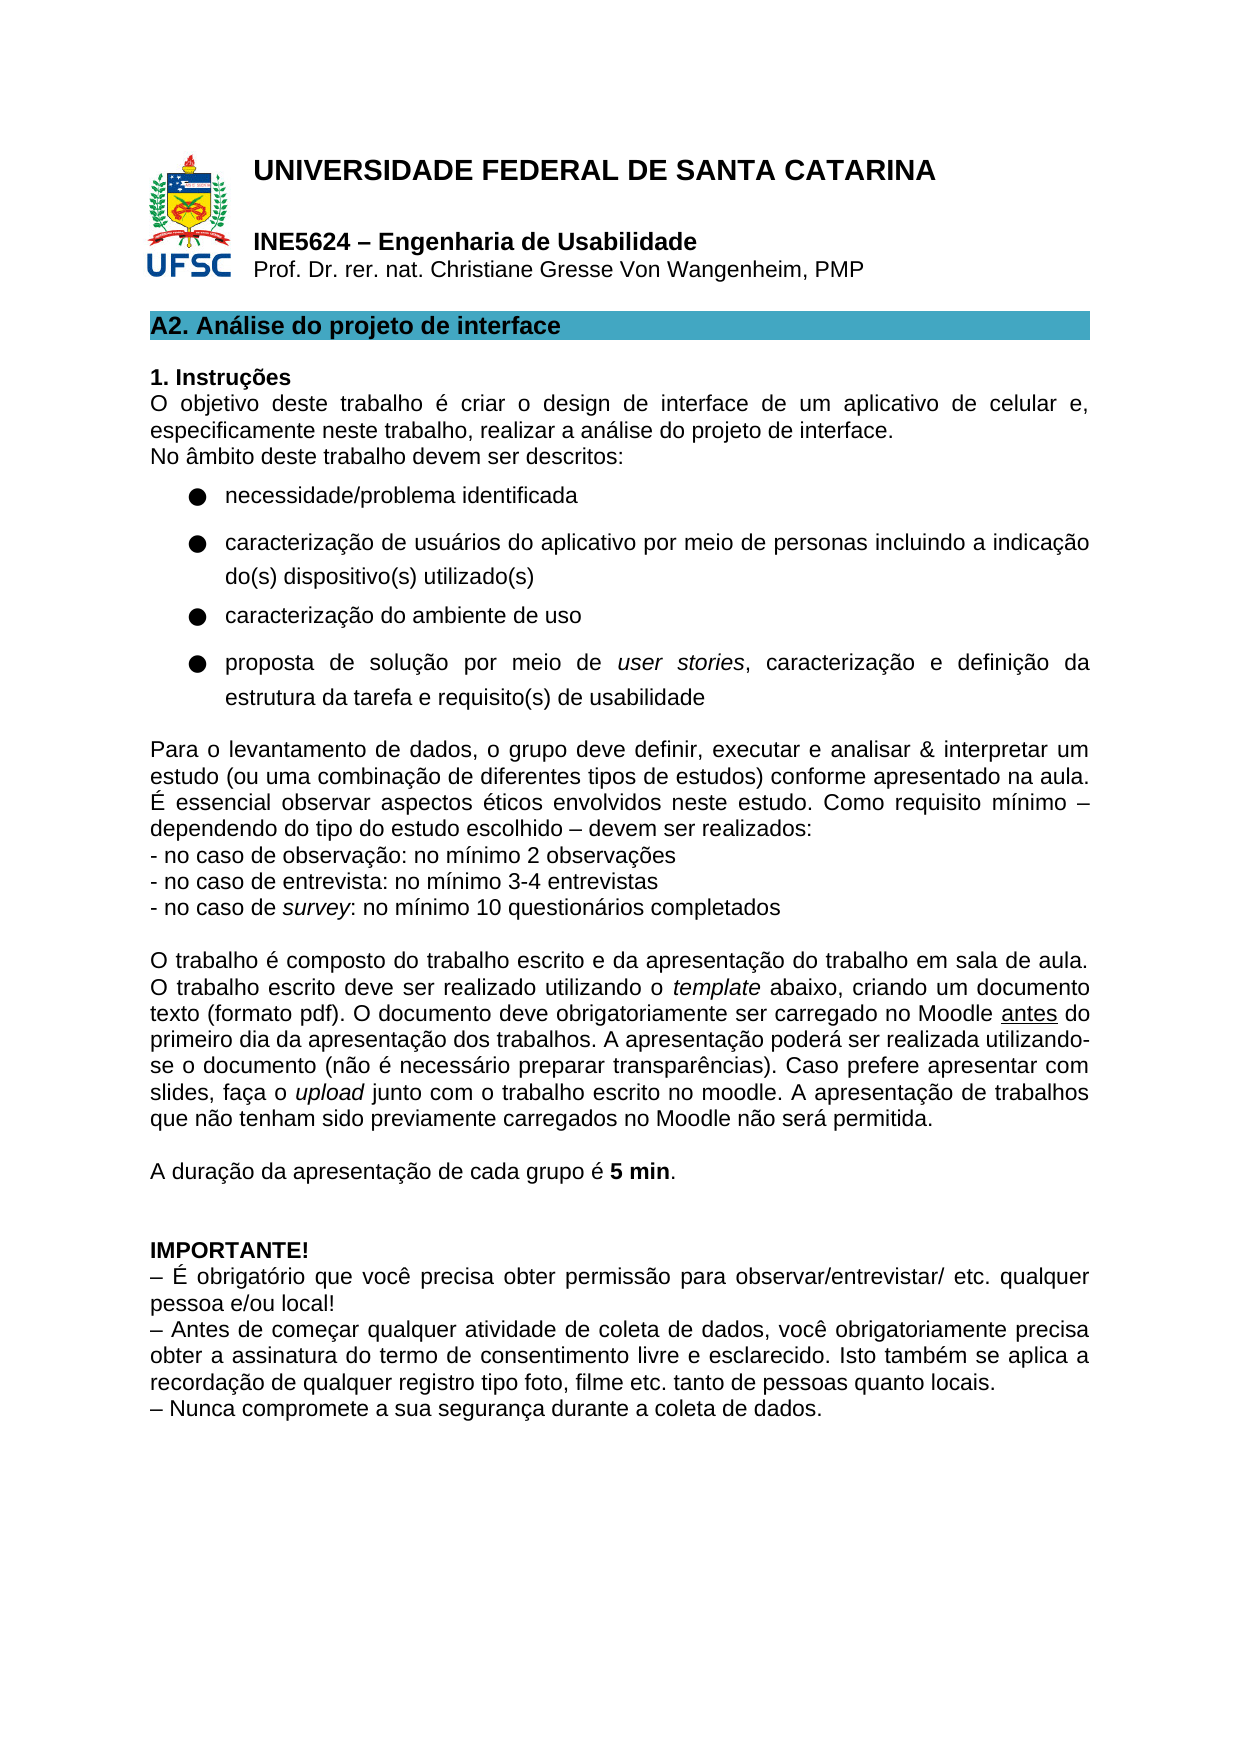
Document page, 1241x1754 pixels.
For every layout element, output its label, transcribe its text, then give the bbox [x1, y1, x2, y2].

list caracterização de usuários do aplicativo por meio de personas incluindo a indicação do(s) dispositivo(s) utilizado(s) [187, 516, 1090, 589]
text INE5624 – Engenharia de Usabilidade [235, 227, 1090, 256]
text - no caso de observação: no mínimo 2 observações [150, 842, 1090, 868]
list necessidade/problema identificada [187, 469, 1090, 516]
list caracterização do ambiente de uso [187, 589, 1090, 637]
text O objetivo deste trabalho é criar o design de interface de um aplicativo de celular e, especificamente neste trabalho, realizar a análise do projeto de interface. [150, 390, 1090, 443]
list proposta de solução por meio de user stories, caracterização e definição da estrutura da tarefa e requisito(s) de usabilidade [187, 637, 1090, 710]
text A2. Análise do projeto de interface [150, 311, 1090, 340]
text 1. Instruções [150, 364, 1090, 390]
text Para o levantamento de dados, o grupo deve definir, executar e analisar & interpretar um estudo (ou uma combinação de diferentes tipos de estudos) conforme apresentado na aula. É essencial observar aspectos éticos envolvidos neste estudo. Como requisito mínimo – dependendo do tipo do estudo escolhido – devem ser realizados: [150, 736, 1090, 842]
text – Nunca compromete a sua segurança durante a coleta de dados. [150, 1395, 1090, 1421]
text No âmbito deste trabalho devem ser descritos: [150, 443, 1090, 469]
text O trabalho é composto do trabalho escrito e da apresentação do trabalho em sala de aula. O trabalho escrito deve ser realizado utilizando o template abaixo, criando um documento texto (formato pdf). O documento deve obrigatoriamente ser carregado no Moodle antes do primeiro dia da apresentação dos trabalhos. A apresentação poderá ser realizada utilizando-se o documento (não é necessário preparar transparências). Caso prefere apresentar com slides, faça o upload junto com o trabalho escrito no moodle. A apresentação de trabalhos que não tenham sido previamente carregados no Moodle não será permitida. [150, 947, 1090, 1132]
text - no caso de survey: no mínimo 10 questionários completados [150, 894, 1090, 921]
text A duração da apresentação de cada grupo é 5 min. [150, 1158, 1090, 1184]
text UNIVERSIDADE FEDERAL DE SANTA CATARINA [235, 153, 1090, 187]
text – É obrigatório que você precisa obter permissão para observar/entrevistar/ etc. qualquer pessoa e/ou local! [150, 1263, 1090, 1316]
text Prof. Dr. rer. nat. Christiane Gresse Von Wangenheim, PMP [150, 256, 1090, 282]
picture [142, 151, 235, 277]
text IMPORTANTE! [150, 1237, 1090, 1263]
text - no caso de entrevista: no mínimo 3-4 entrevistas [150, 868, 1090, 894]
text – Antes de começar qualquer atividade de coleta de dados, você obrigatoriamente precisa obter a assinatura do termo de consentimento livre e esclarecido. Isto também se aplica a recordação de qualquer registro tipo foto, filme etc. tanto de pessoas quanto locais. [150, 1316, 1090, 1395]
